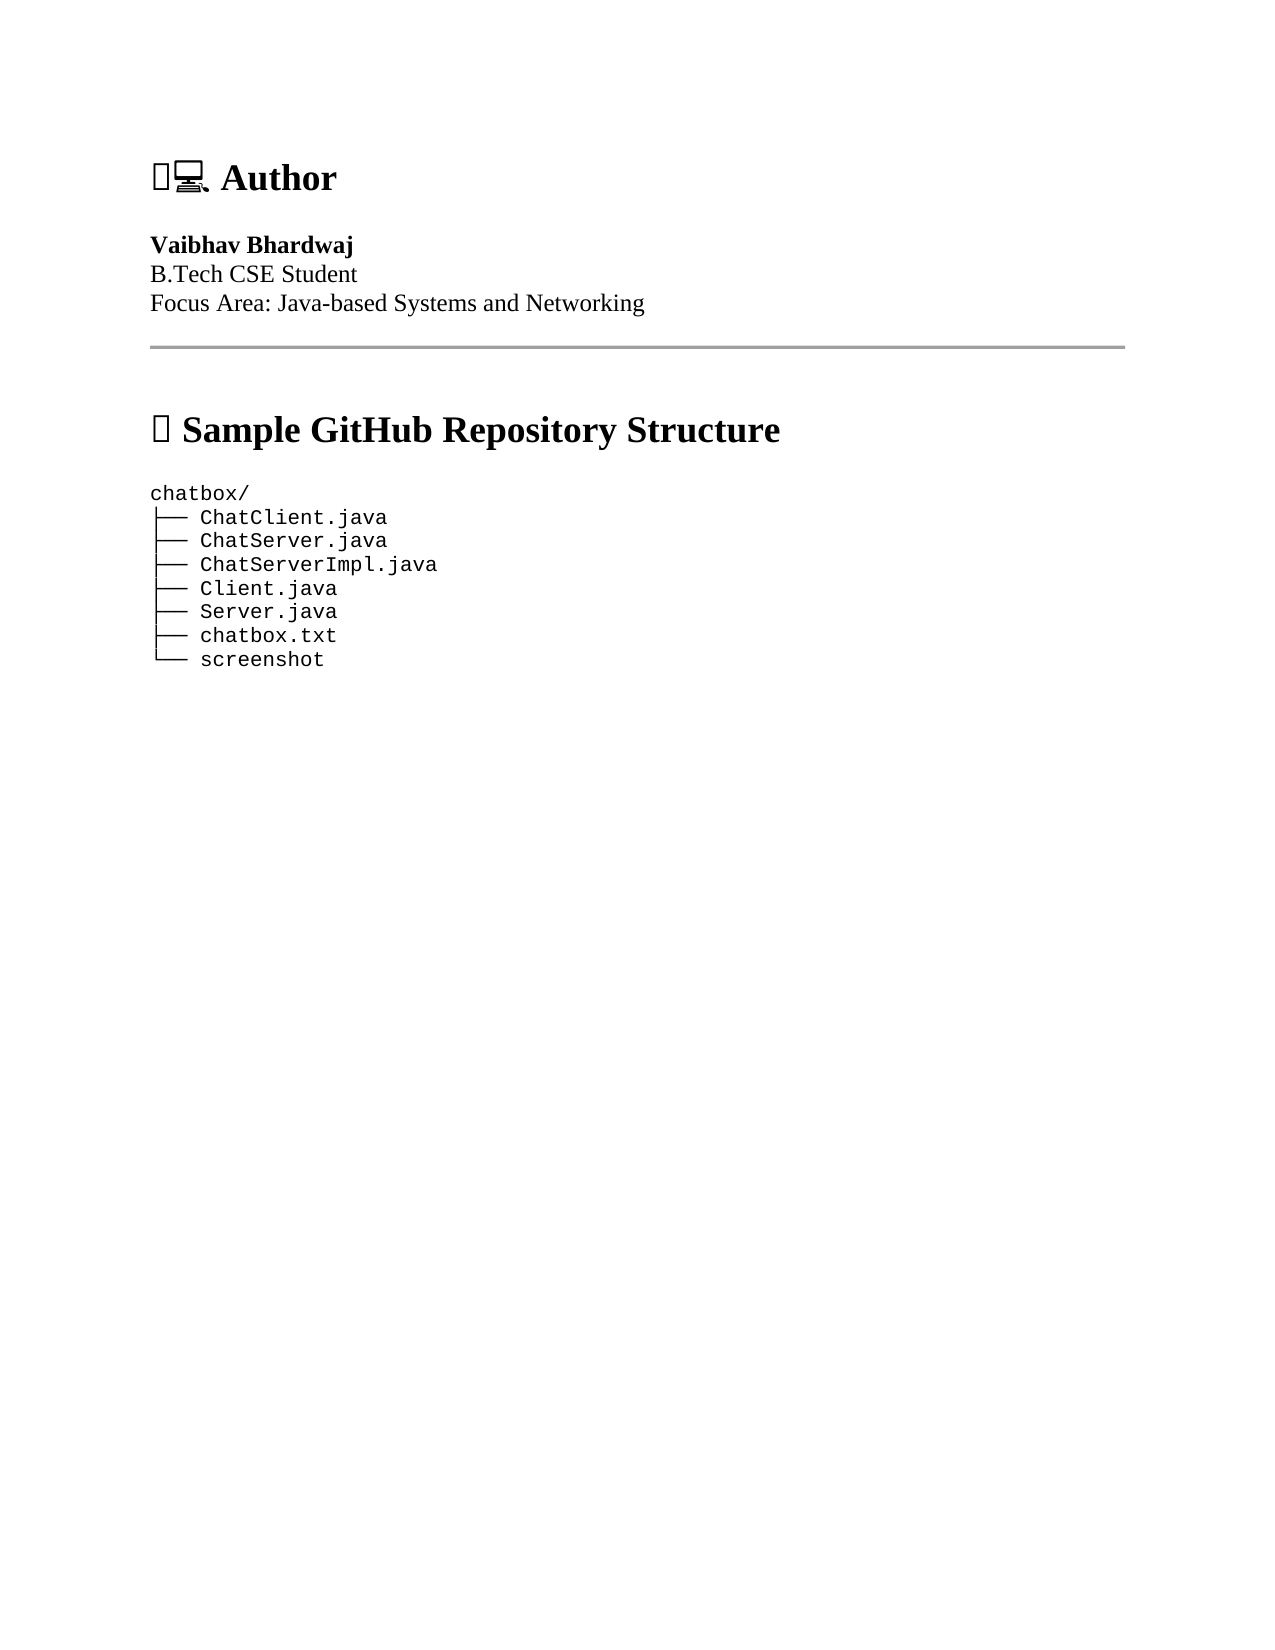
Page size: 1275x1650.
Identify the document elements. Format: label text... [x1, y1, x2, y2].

text ├── chatbox.txt [157, 625, 1125, 648]
text └── screenshot [150, 648, 1125, 672]
text Vaibhav Bhardwaj B.Tech CSE Student Focus Area: Java-based Systems and Networking [150, 230, 1125, 316]
text 📂 Sample GitHub Repository Structure [150, 403, 1125, 454]
text ├── Server.java [150, 601, 1125, 625]
text ├── ChatServerImpl.java [150, 554, 1125, 578]
text ├── ChatClient.java [157, 507, 1125, 530]
text ├── ChatServer.java [150, 530, 1125, 554]
text 👨‍💻 Author [150, 150, 1125, 201]
text chatbox/ [150, 483, 1125, 507]
text ├── Client.java [157, 578, 1125, 601]
